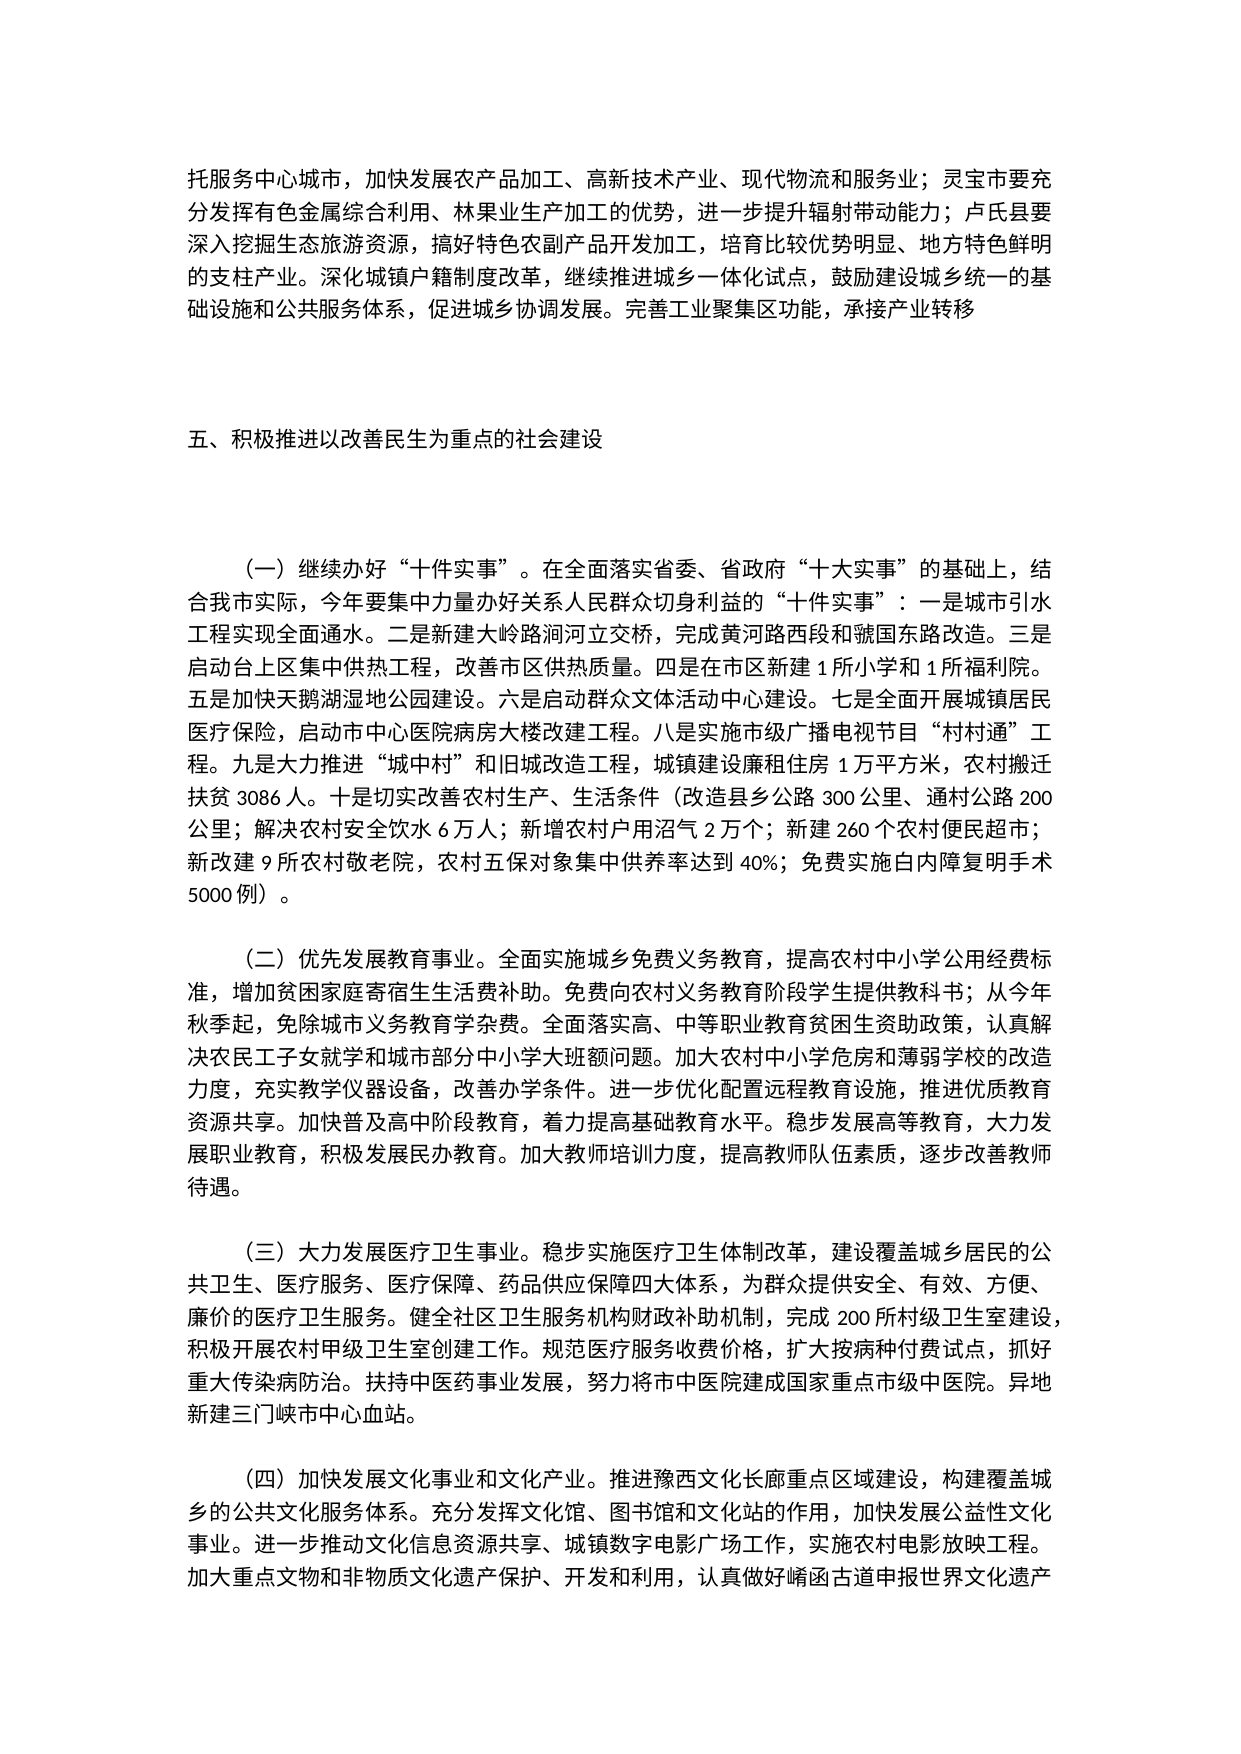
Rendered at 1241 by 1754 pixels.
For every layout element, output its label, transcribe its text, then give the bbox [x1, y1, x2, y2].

text （二）优先发展教育事业。全面实施城乡免费义务教育，提高农村中小学公用经费标准，增加贫困家庭寄宿生生活费补助。免费向农村义务教育阶段学生提供教科书；从今年秋季起，免除城市义务教育学杂费。全面落实高、中等职业教育贫困生资助政策，认真解决农民工子女就学和城市部分中小学大班额问题。加大农村中小学危房和薄弱学校的改造力度，充实教学仪器设备，改善办学条件。进一步优化配置远程教育设施，推进优质教育资源共享。加快普及高中阶段教育，着力提高基础教育水平。稳步发展高等教育，大力发展职业教育，积极发展民办教育。加大教师培训力度，提高教师队伍素质，逐步改善教师待遇。 [187, 942, 1053, 1202]
text （三）大力发展医疗卫生事业。稳步实施医疗卫生体制改革，建设覆盖城乡居民的公共卫生、医疗服务、医疗保障、药品供应保障四大体系，为群众提供安全、有效、方便、廉价的医疗卫生服务。健全社区卫生服务机构财政补助机制，完成200所村级卫生室建设，积极开展农村甲级卫生室创建工作。规范医疗服务收费价格，扩大按病种付费试点，抓好重大传染病防治。扶持中医药事业发展，努力将市中医院建成国家重点市级中医院。异地新建三门峡市中心血站。 [187, 1234, 1053, 1429]
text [187, 1462, 1053, 1592]
text （一）继续办好“十件实事”。在全面落实省委、省政府“十大实事”的基础上，结合我市实际，今年要集中力量办好关系人民群众切身利益的“十件实事”：一是城市引水工程实现全面通水。二是新建大岭路涧河立交桥，完成黄河路西段和虢国东路改造。三是启动台上区集中供热工程，改善市区供热质量。四是在市区新建1所小学和1所福利院。五是加快天鹅湖湿地公园建设。六是启动群众文体活动中心建设。七是全面开展城镇居民医疗保险，启动市中心医院病房大楼改建工程。八是实施市级广播电视节目“村村通”工程。九是大力推进“城中村”和旧城改造工程，城镇建设廉租住房1万平方米，农村搬迁扶贫3086人。十是切实改善农村生产、生活条件（改造县乡公路300公里、通村公路200公里；解决农村安全饮水6万人；新增农村户用沼气2万个；新建260个农村便民超市；新改建9所农村敬老院，农村五保对象集中供养率达到40%；免费实施白内障复明手术5000例）。 [187, 552, 1053, 909]
text 五、积极推进以改善民生为重点的社会建设 [187, 422, 1053, 454]
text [187, 162, 1053, 324]
